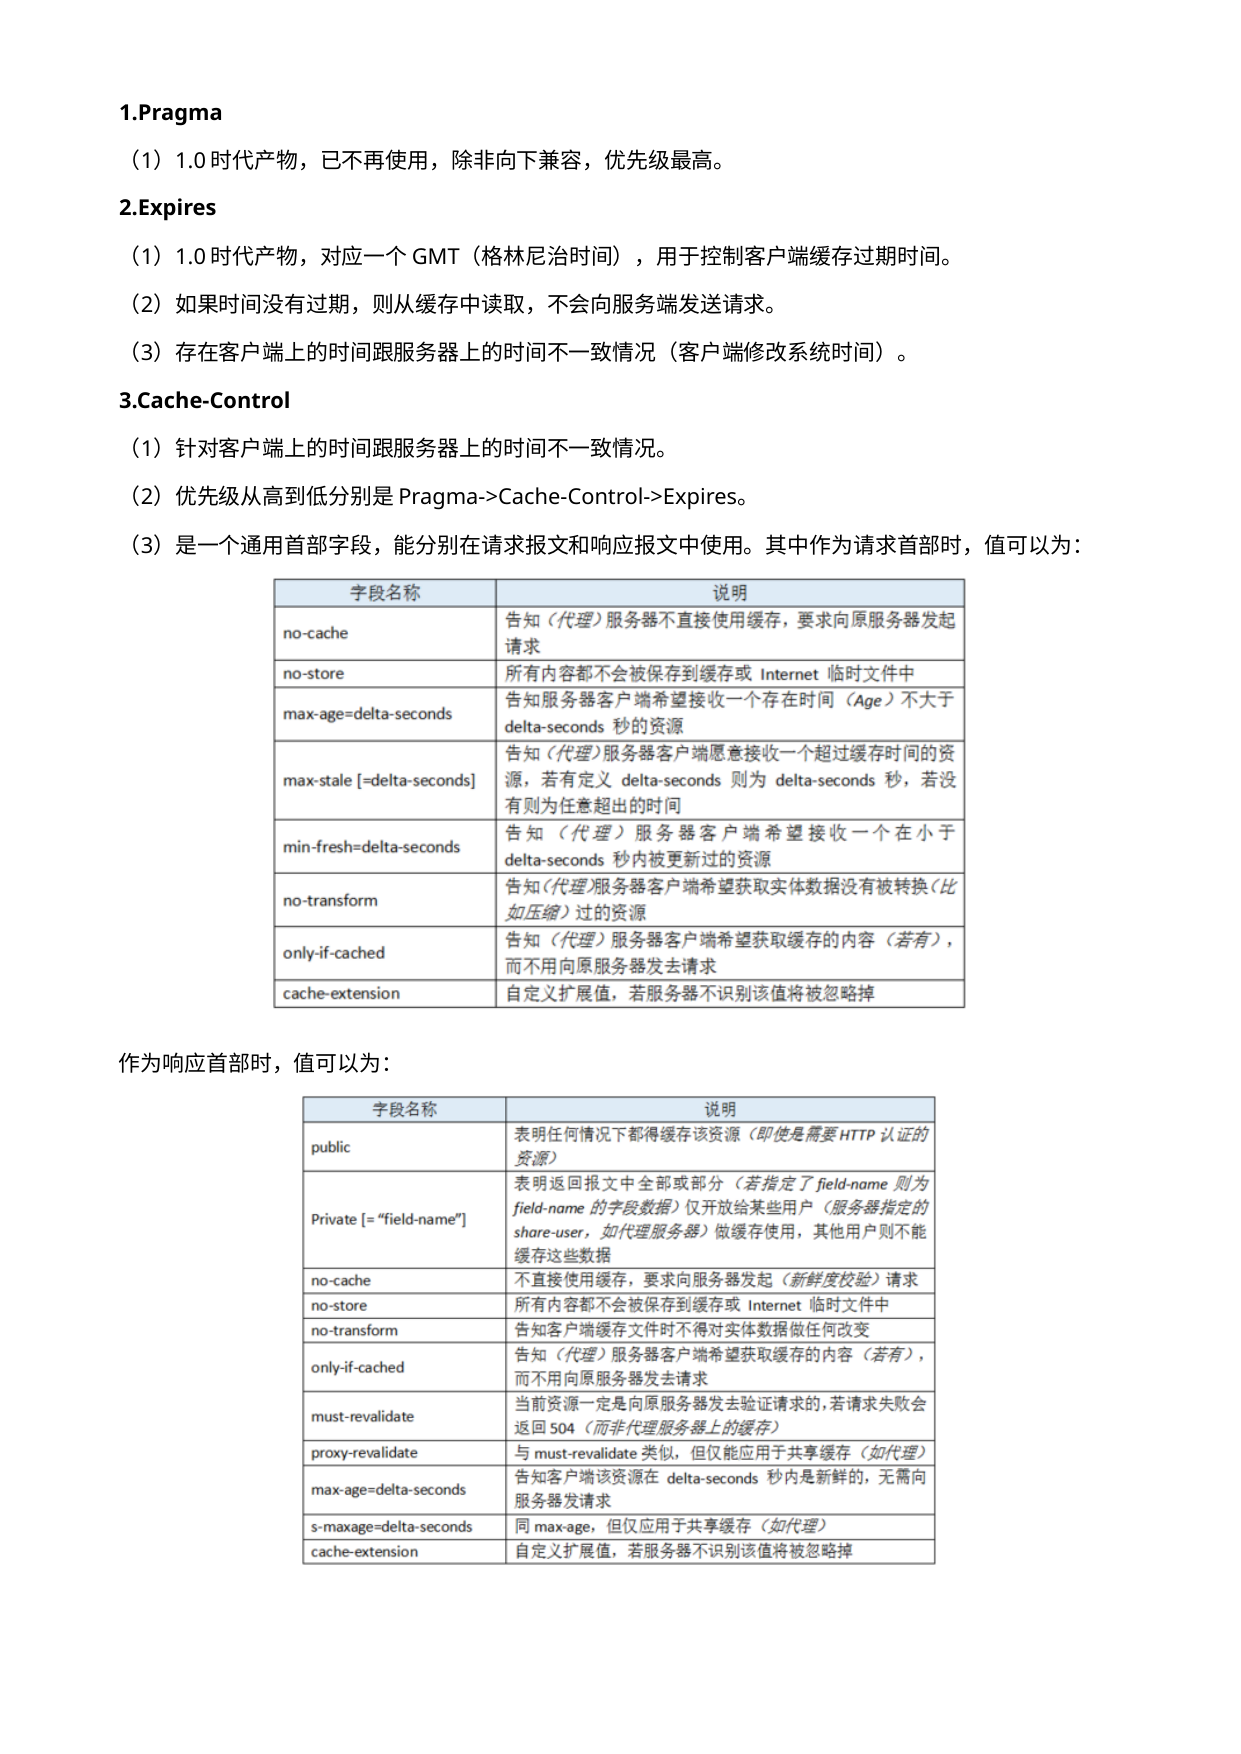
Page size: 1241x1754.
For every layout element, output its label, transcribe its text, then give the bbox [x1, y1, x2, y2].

text （3）存在客户端上的时间跟服务器上的时间不一致情况（客户端修改系统时间）。 [75, 335, 1165, 367]
text （1）针对客户端上的时间跟服务器上的时间不一致情况。 [75, 431, 1165, 463]
text （2）优先级从高到低分别是Pragma->Cache-Control->Expires。 [75, 479, 1165, 512]
text 作为响应首部时，值可以为： [75, 1046, 1165, 1078]
picture [301, 1093, 939, 1566]
text 2.Expires [75, 191, 1165, 223]
picture [272, 575, 968, 1012]
text 3.Cache-Control [75, 383, 1165, 416]
text （2）如果时间没有过期，则从缓存中读取，不会向服务端发送请求。 [75, 287, 1165, 319]
text 1.Pragma [75, 95, 1165, 128]
text （1）1.0时代产物，已不再使用，除非向下兼容，优先级最高。 [75, 143, 1165, 175]
text （3）是一个通用首部字段，能分别在请求报文和响应报文中使用。其中作为请求首部时，值可以为： [75, 527, 1165, 560]
text （1）1.0时代产物，对应一个GMT（格林尼治时间），用于控制客户端缓存过期时间。 [75, 238, 1165, 271]
